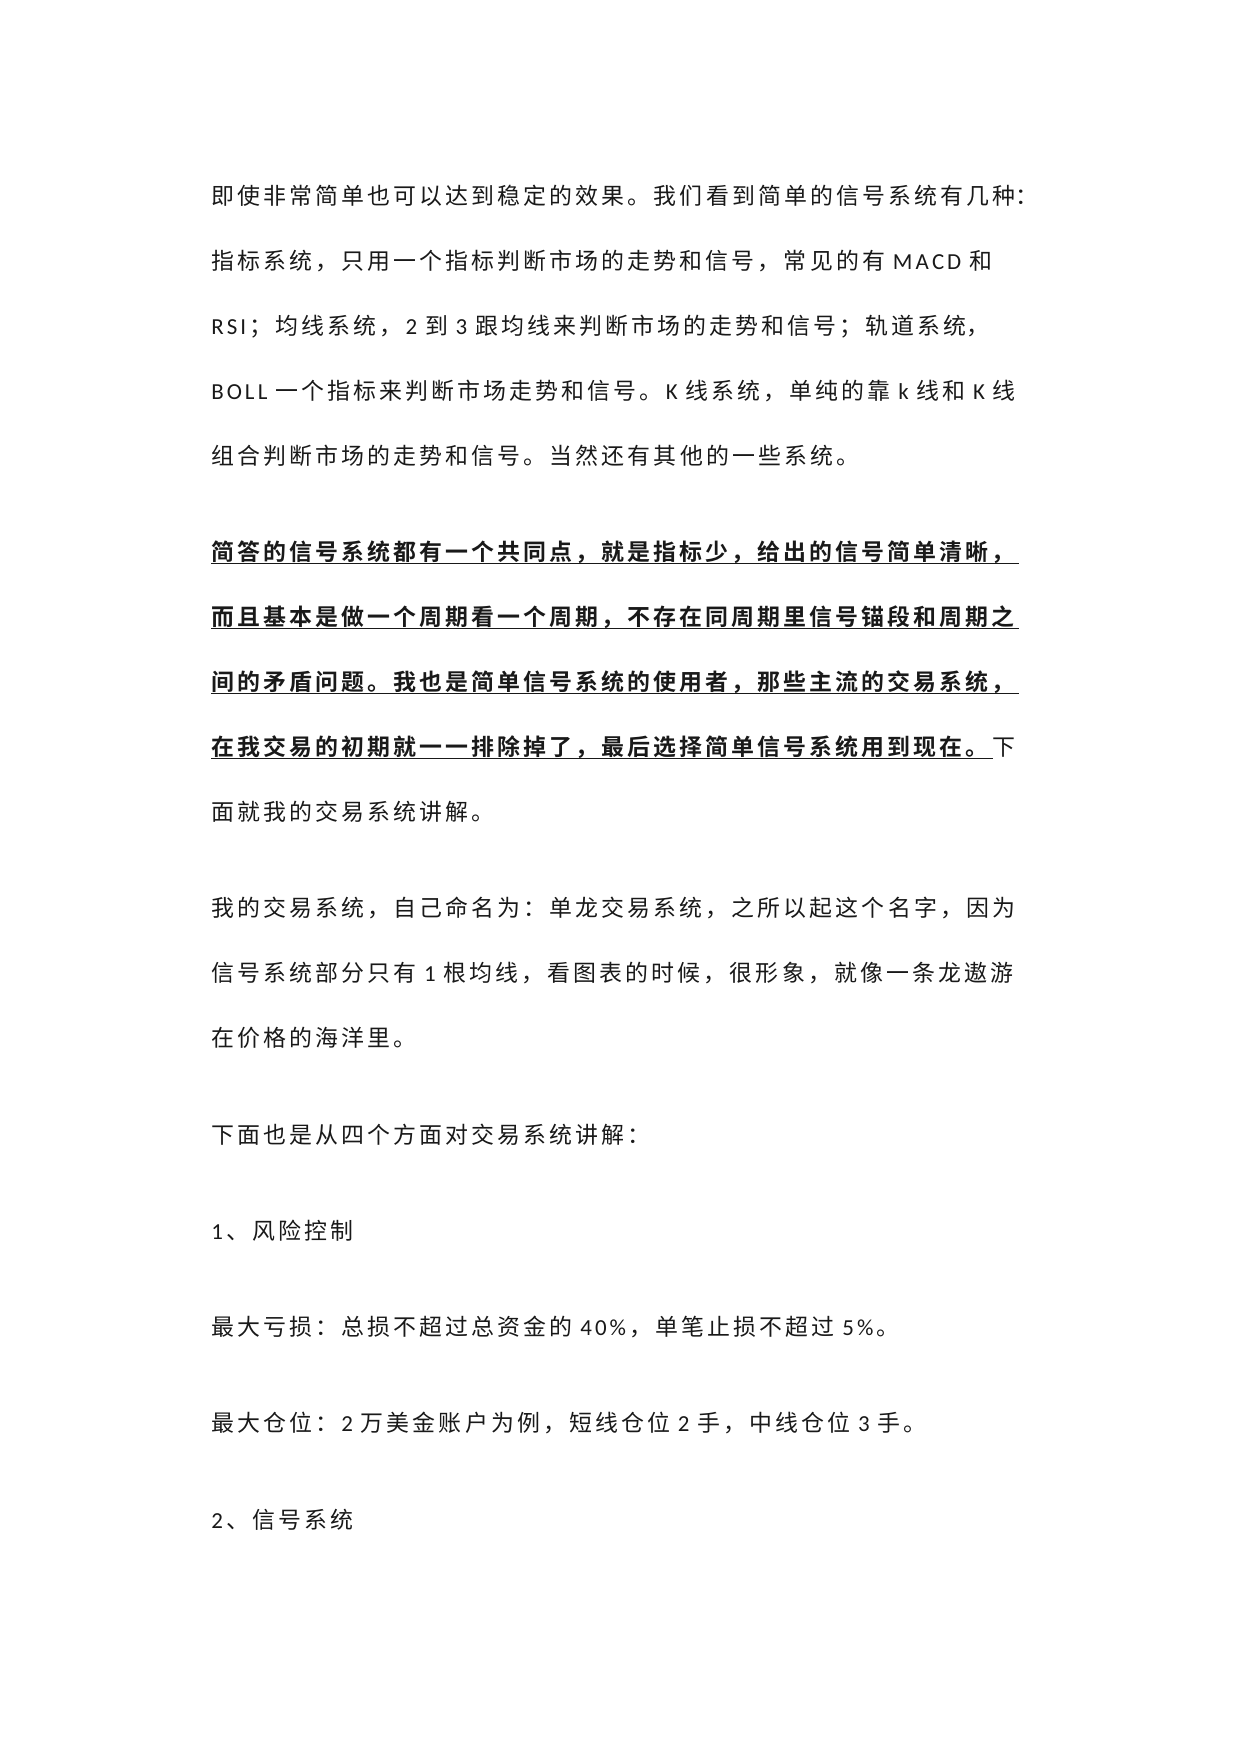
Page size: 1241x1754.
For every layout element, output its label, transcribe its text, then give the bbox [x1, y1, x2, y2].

text 1、风险控制 [211, 1197, 1029, 1262]
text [211, 162, 1029, 487]
text 最大亏损：总损不超过总资金的40%，单笔止损不超过5%。 [211, 1293, 1029, 1358]
text 简答的信号系统都有一个共同点，就是指标少，给出的信号简单清晰，而且基本是做一个周期看一个周期，不存在同周期里信号锚段和周期之间的矛盾问题。我也是简单信号系统的使用者，那些主流的交易系统，在我交易的初期就一一排除掉了，最后选择简单信号系统用到现在。下面就我的交易系统讲解。 [211, 518, 1029, 843]
text 最大仓位：2万美金账户为例，短线仓位2手，中线仓位3手。 [211, 1389, 1029, 1454]
text 我的交易系统，自己命名为：单龙交易系统，之所以起这个名字，因为信号系统部分只有1根均线，看图表的时候，很形象，就像一条龙遨游在价格的海洋里。 [211, 874, 1029, 1069]
text 2、信号系统 [211, 1486, 1029, 1551]
text 下面也是从四个方面对交易系统讲解： [211, 1101, 1029, 1166]
